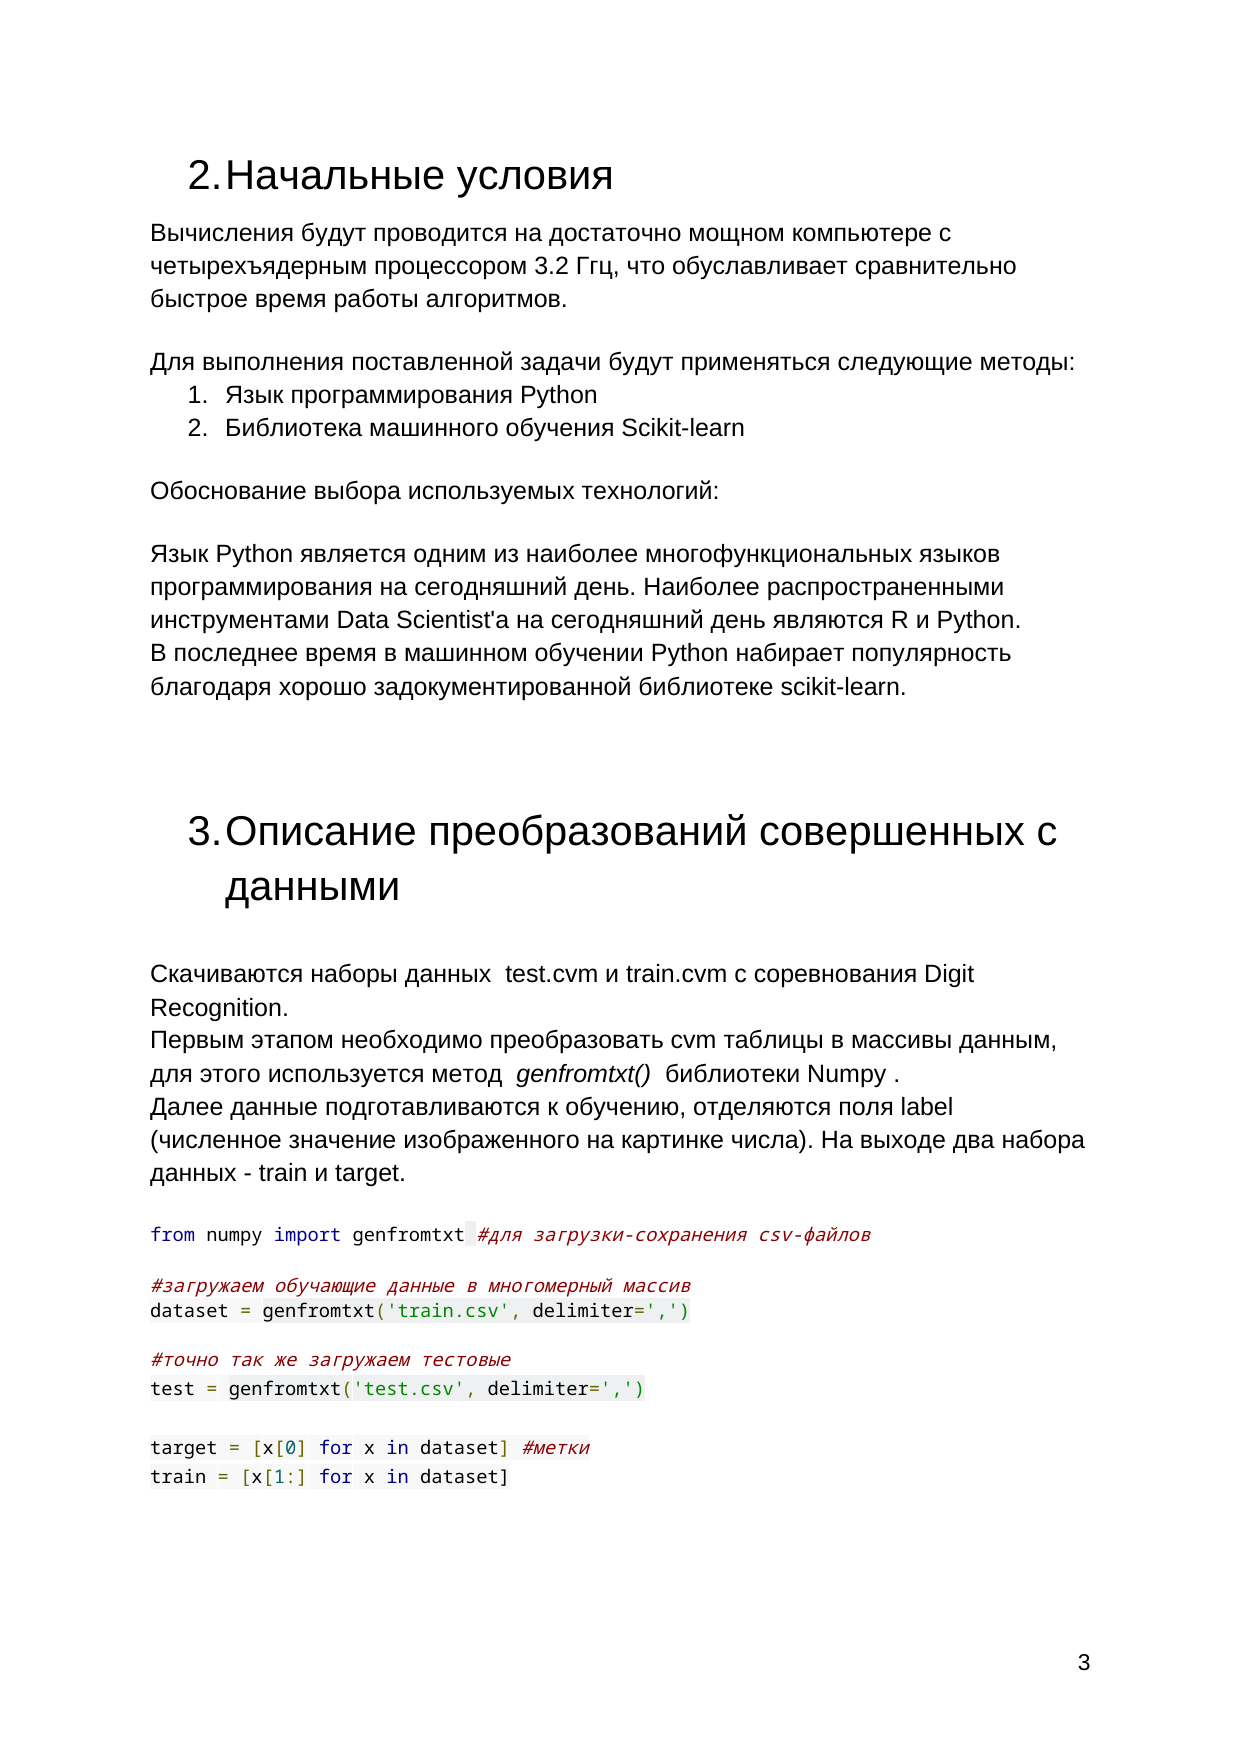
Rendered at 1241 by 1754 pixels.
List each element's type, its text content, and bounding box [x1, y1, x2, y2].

subtitle Начальные условия [187, 150, 1090, 198]
list Библиотека машинного обучения Scikit-learn [187, 413, 1090, 442]
subtitle Описание преобразований совершенных с данными [187, 807, 1090, 909]
text Далее данные подготавливаются к обучению, отделяются поля label (численное значение изображенного на картинке числа). На выходе два набора данных - train и target. [150, 1092, 1090, 1186]
text #точно так же загружаем тестовые test = genfromtxt('test.csv', delimiter=',') [150, 1346, 1090, 1401]
text Обоснование выбора используемых технологий: [150, 476, 1090, 505]
text Вычисления будут проводится на достаточно мощном компьютере с четырехъядерным процессором 3.2 Ггц, что обуславливает сравнительно быстрое время работы алгоритмов. [150, 218, 1090, 312]
list Язык программирования Python [187, 380, 1090, 409]
text Первым этапом необходимо преобразовать cvm таблицы в массивы данным, для этого используется метод genfromtxt() библиотеки Numpy . [150, 1026, 1090, 1087]
text target = [x[0] for x in dataset] #метки train = [x[1:] for x in dataset] [150, 1434, 1090, 1489]
text Язык Python является одним из наиболее многофункциональных языков программирования на сегодняшний день. Наиболее распространенными инструментами Data Scientist'а на сегодняшний день являются R и Python. [150, 539, 1090, 634]
text Для выполнения поставленной задачи будут применяться следующие методы: [150, 347, 1090, 376]
text from numpy import genfromtxt #для загрузки-сохранения csv-файлов #загружаем обучающие данные в многомерный массив dataset = genfromtxt('train.csv', delimiter=',') [150, 1221, 1090, 1323]
text Скачиваются наборы данных test.cvm и train.cvm с соревнования Digit Recognition. [150, 959, 1090, 1021]
text В последнее время в машинном обучении Python набирает популярность благодаря хорошо задокументированной библиотеке scikit-learn. [150, 638, 1090, 700]
